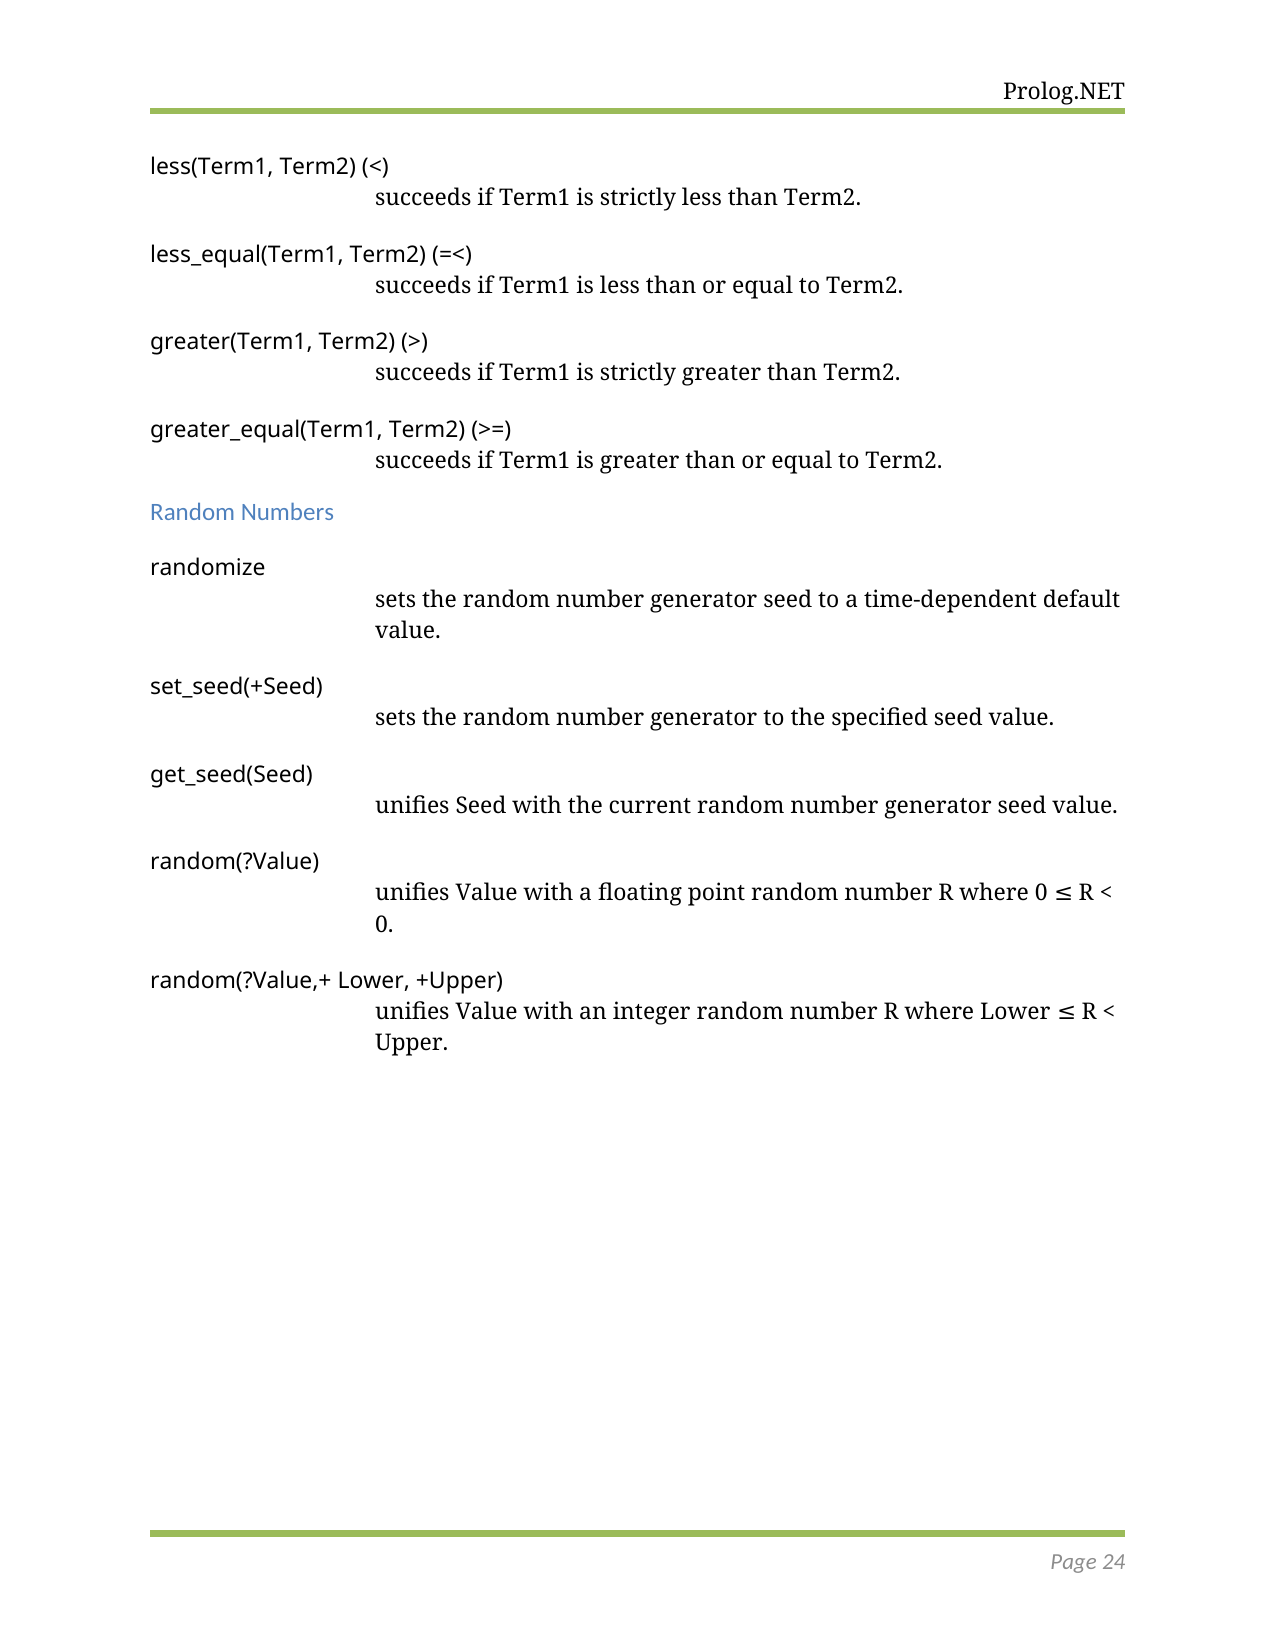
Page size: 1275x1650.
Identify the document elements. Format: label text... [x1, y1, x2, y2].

text random(?Value,+ Lower, +Upper) unifies Value with an integer random number R where Lower ≤ R < Upper. [150, 964, 1125, 1058]
text greater(Term1, Term2) (>) succeeds if Term1 is strictly greater than Term2. [150, 325, 1125, 387]
text greater_equal(Term1, Term2) (>=) succeeds if Term1 is greater than or equal to Term2. [150, 412, 1125, 475]
text randomize sets the random number generator seed to a time-dependent default value. [150, 551, 1125, 645]
text set_seed(+Seed) sets the random number generator to the specified seed value. [150, 670, 1125, 733]
text get_seed(Seed) unifies Seed with the current random number generator seed value. [150, 758, 1125, 820]
text less_equal(Term1, Term2) (=<) succeeds if Term1 is less than or equal to Term2. [150, 237, 1125, 300]
text less(Term1, Term2) (<) succeeds if Term1 is strictly less than Term2. [150, 150, 1125, 212]
subtitle Random Numbers [150, 496, 1125, 526]
text random(?Value) unifies Value with a floating point random number R where 0 ≤ R < 0. [150, 845, 1125, 939]
